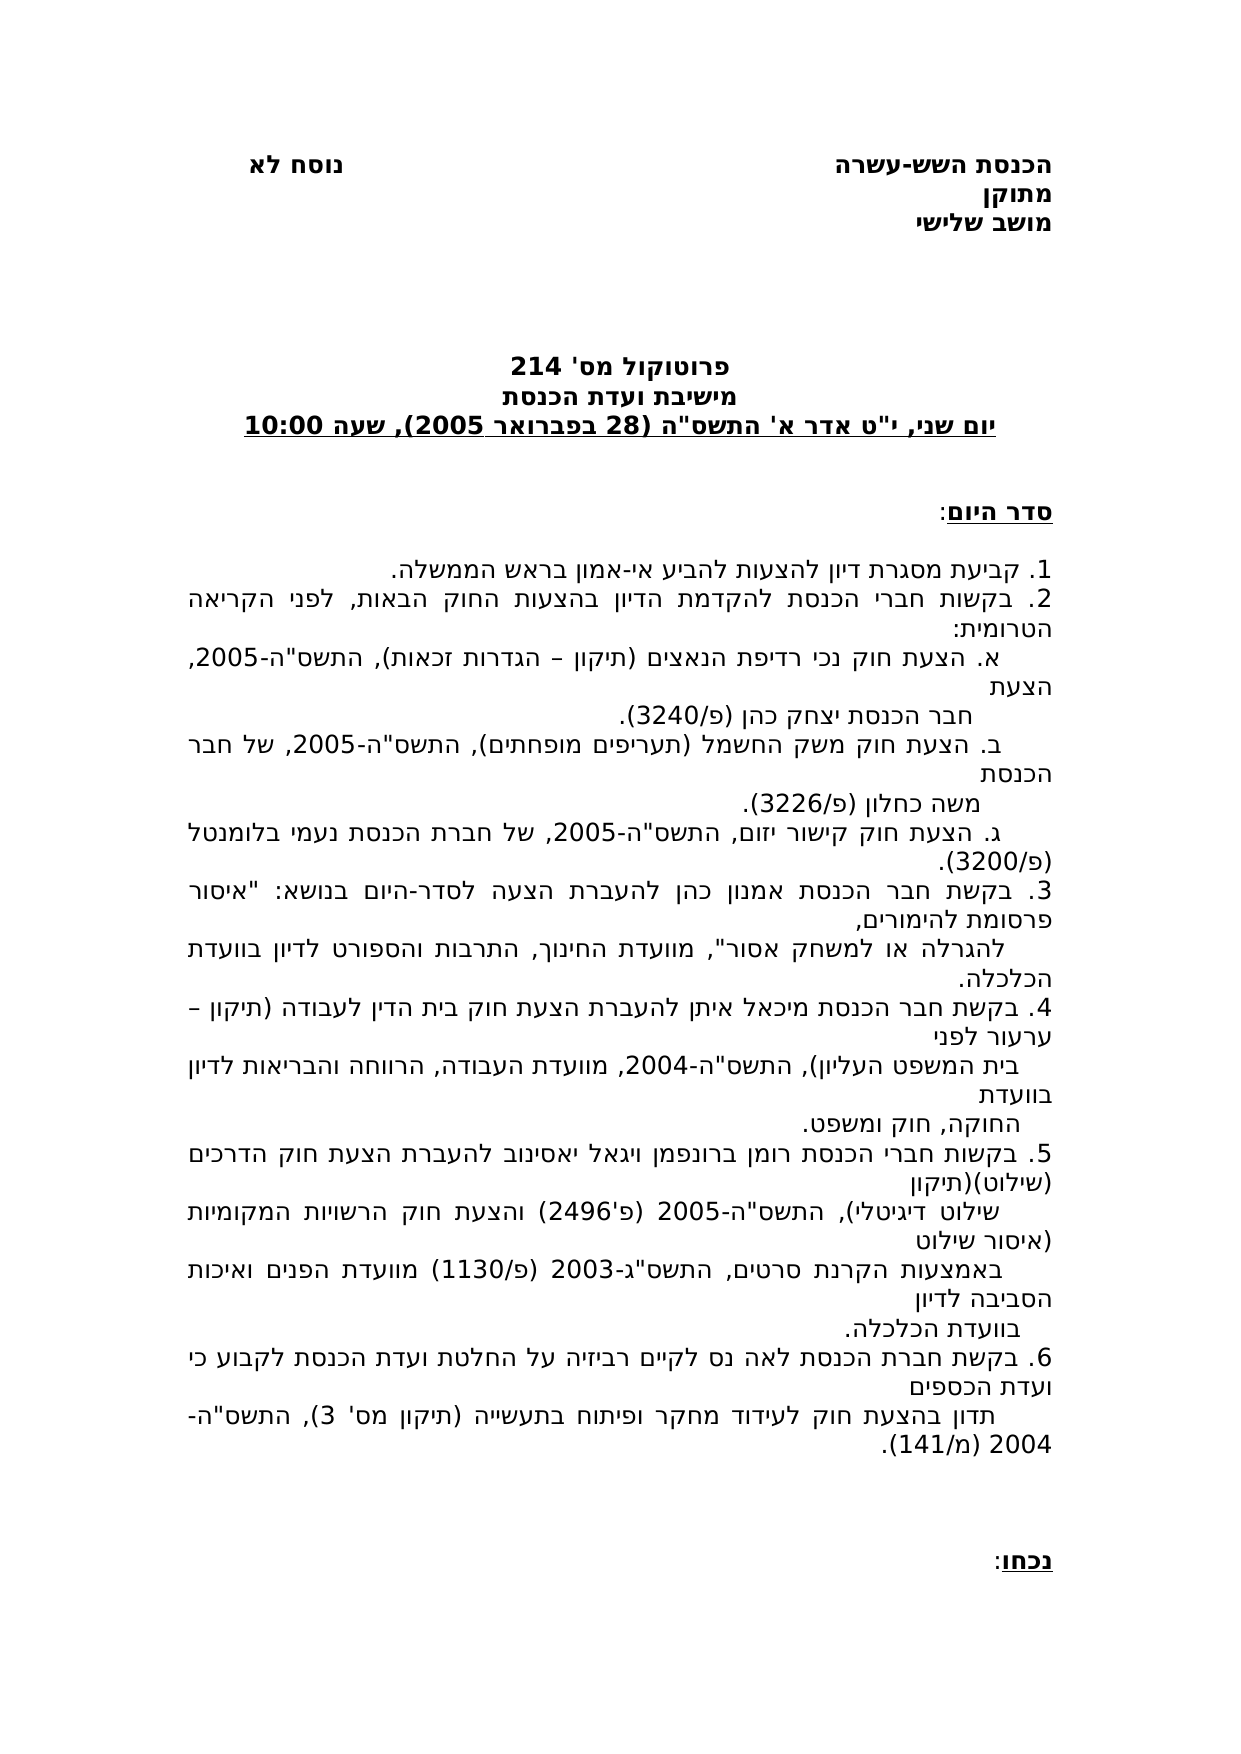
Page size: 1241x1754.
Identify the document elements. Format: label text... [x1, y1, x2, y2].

text 2. בקשות חברי הכנסת להקדמת הדיון בהצעות החוק הבאות, לפני הקריאה הטרומית: [187, 584, 1053, 643]
text מישיבת ועדת הכנסת [187, 382, 1053, 411]
text 5. בקשות חברי הכנסת רומן ברונפמן ויגאל יאסינוב להעברת הצעת חוק הדרכים (שילוט)(תיקון [187, 1139, 1053, 1197]
text פרוטוקול מס' 214 [187, 352, 1053, 382]
text א. הצעת חוק נכי רדיפת הנאצים (תיקון – הגדרות זכאות), התשס"ה-2005, הצעת [187, 643, 1053, 701]
text יום שני, י"ט אדר א' התשס"ה (28 בפברואר 2005), שעה 10:00 [187, 411, 1053, 440]
text חבר הכנסת יצחק כהן (פ/3240). [187, 701, 1053, 730]
text באמצעות הקרנת סרטים, התשס"ג-2003 (פ/1130) מוועדת הפנים ואיכות הסביבה לדיון [187, 1255, 1053, 1314]
text ג. הצעת חוק קישור יזום, התשס"ה-2005, של חברת הכנסת נעמי בלומנטל (פ/3200). [187, 818, 1053, 876]
text להגרלה או למשחק אסור", מוועדת החינוך, התרבות והספורט לדיון בוועדת הכלכלה. [187, 934, 1053, 993]
text 6. בקשת חברת הכנסת לאה נס לקיים רביזיה על החלטת ועדת הכנסת לקבוע כי ועדת הכספים [187, 1343, 1053, 1401]
text בית המשפט העליון), התשס"ה-2004, מוועדת העבודה, הרווחה והבריאות לדיון בוועדת [187, 1051, 1053, 1109]
text 3. בקשת חבר הכנסת אמנון כהן להעברת הצעה לסדר-היום בנושא: "איסור פרסומת להימורים, [187, 876, 1053, 934]
text משה כחלון (פ/3226). [187, 789, 1053, 818]
text 4. בקשת חבר הכנסת מיכאל איתן להעברת הצעת חוק בית הדין לעבודה (תיקון – ערעור לפני [187, 993, 1053, 1051]
text שילוט דיגיטלי), התשס"ה-2005 (פ'2496) והצעת חוק הרשויות המקומיות (איסור שילוט [187, 1197, 1053, 1255]
text 1. קביעת מסגרת דיון להצעות להביע אי-אמון בראש הממשלה. [187, 555, 1053, 584]
text נכחו: [187, 1546, 1053, 1575]
text מושב שלישי [187, 208, 1053, 237]
text תדון בהצעת חוק לעידוד מחקר ופיתוח בתעשייה (תיקון מס' 3), התשס"ה-2004 (מ/141). [187, 1401, 1053, 1459]
subtitle הכנסת השש-עשרה נוסח לא מתוקן [187, 150, 1053, 208]
text החוקה, חוק ומשפט. [187, 1109, 1053, 1139]
text בוועדת הכלכלה. [187, 1314, 1053, 1343]
text סדר היום: [187, 497, 1053, 527]
text ב. הצעת חוק משק החשמל (תעריפים מופחתים), התשס"ה-2005, של חבר הכנסת [187, 730, 1053, 789]
